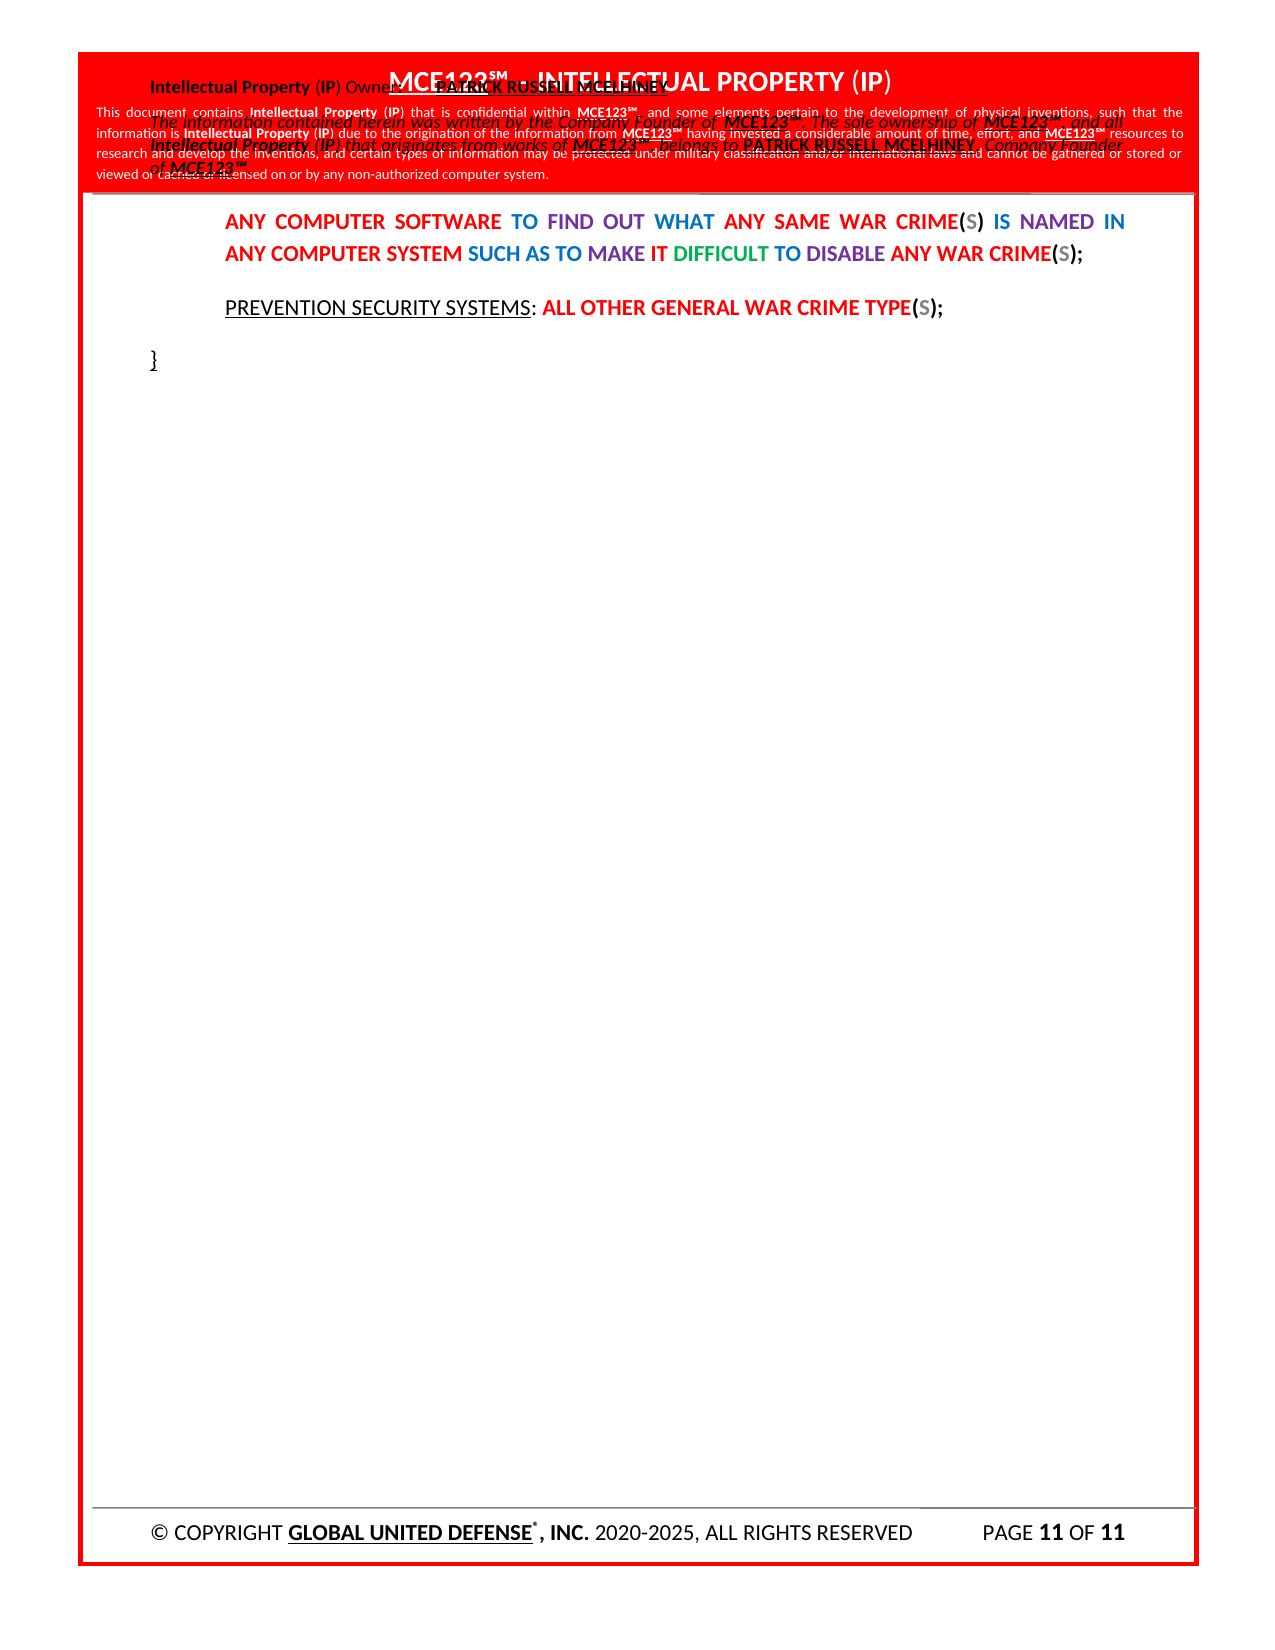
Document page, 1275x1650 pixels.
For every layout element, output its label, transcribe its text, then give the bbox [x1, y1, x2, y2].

text } [150, 346, 1125, 374]
text PREVENTION SECURITY SYSTEMS: ALL OTHER GENERAL WAR CRIME TYPE(S); [187, 293, 1125, 321]
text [225, 207, 1125, 268]
